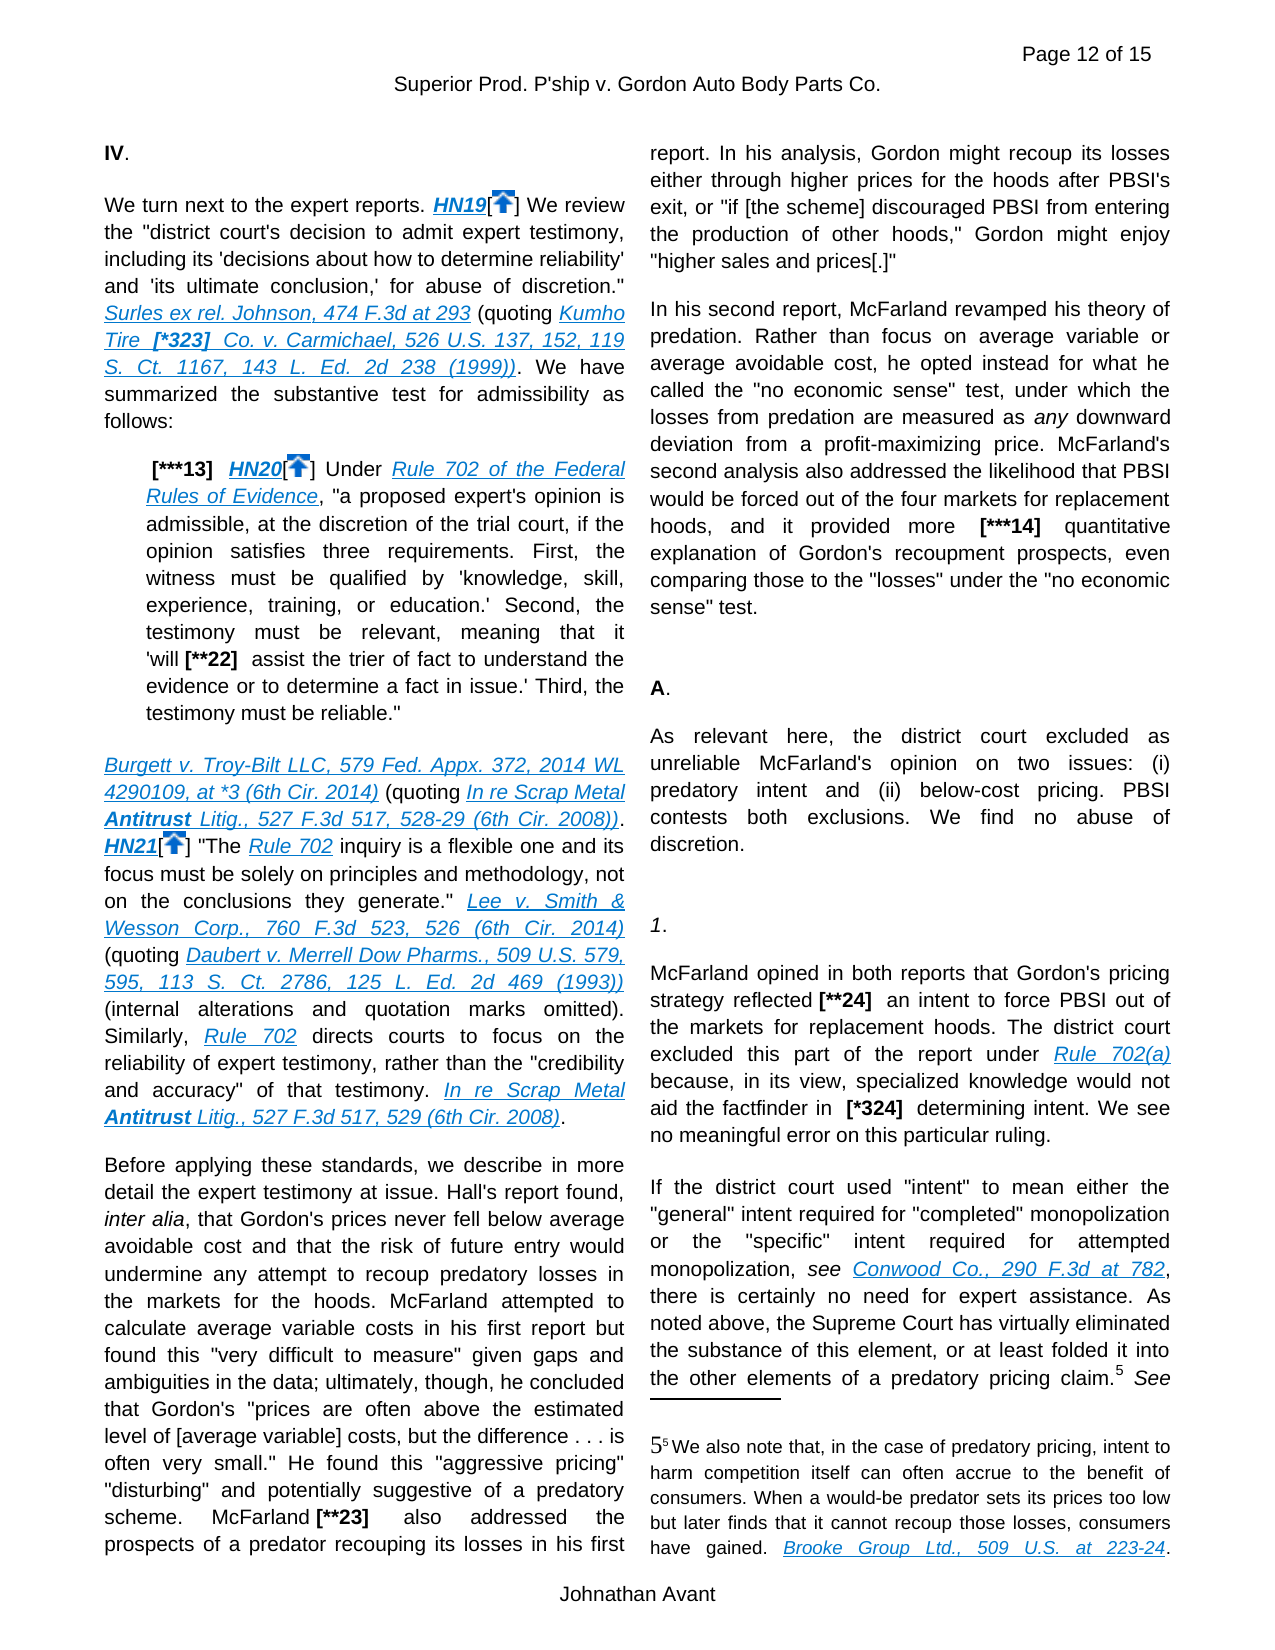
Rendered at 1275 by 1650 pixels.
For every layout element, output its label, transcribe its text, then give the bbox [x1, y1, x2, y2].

text IV. [104, 137, 625, 164]
text In his second report, McFarland revamped his theory of predation. Rather than focus on average variable or average avoidable cost, he opted instead for what he called the "no economic sense" test, under which the losses from predation are measured as any downward deviation from a profit-maximizing price. McFarland's second analysis also addressed the likelihood that PBSI would be forced out of the four markets for replacement hoods, and it provided more [***14] quantitative explanation of Gordon's recoupment prospects, even comparing those to the "losses" under the "no economic sense" test. [650, 294, 1171, 619]
text Burgett v. Troy-Bilt LLC, 579 Fed. Appx. 372, 2014 WL 4290109, at *3 (6th Cir. 2014) (quoting In re Scrap Metal Antitrust Litig., 527 F.3d 517, 528-29 (6th Cir. 2008)). HN21[] "The Rule 702 inquiry is a flexible one and its focus must be solely on principles and methodology, not on the conclusions they generate." Lee v. Smith & Wesson Corp., 760 F.3d 523, 526 (6th Cir. 2014) (quoting Daubert v. Merrell Dow Pharms., 509 U.S. 579, 595, 113 S. Ct. 2786, 125 L. Ed. 2d 469 (1993)) (internal alterations and quotation marks omitted). Similarly, Rule 702 directs courts to focus on the reliability of expert testimony, rather than the "credibility and accuracy" of that testimony. In re Scrap Metal Antitrust Litig., 527 F.3d 517, 529 (6th Cir. 2008). [104, 938, 625, 1129]
text [***13] HN20[] Under Rule 702 of the Federal Rules of Evidence, "a proposed expert's opinion is admissible, at the discretion of the trial court, if the opinion satisfies three requirements. First, the witness must be qualified by 'knowledge, skill, experience, training, or education.' Second, the testimony must be relevant, meaning that it 'will [**22] assist the trier of fact to understand the evidence or to determine a fact in issue.' Third, the testimony must be reliable." [146, 454, 625, 725]
text Before applying these standards, we describe in more detail the expert testimony at issue. Hall's report found, inter alia, that Gordon's prices never fell below average avoidable cost and that the risk of future entry would undermine any attempt to recoup predatory losses in the markets for the hoods. McFarland attempted to calculate average variable costs in his first report but found this "very difficult to measure" given gaps and ambiguities in the data; ultimately, though, he concluded that Gordon's "prices are often above the estimated level of [average variable] costs, but the difference . . . is often very small." He found this "aggressive pricing" "disturbing" and potentially suggestive of a predatory scheme. McFarland [**23] also addressed the prospects of a predator recouping its losses in his first report. In his analysis, Gordon might recoup its losses either through higher prices for the hoods after PBSI's exit, or "if [the scheme] discouraged PBSI from entering the production of other hoods," Gordon might enjoy "higher sales and prices[.]" [650, 137, 1171, 273]
text As relevant here, the district court excluded as unreliable McFarland's opinion on two issues: (i) predatory intent and (ii) below-cost pricing. PBSI contests both exclusions. We find no abuse of discretion. [650, 720, 1171, 856]
text 1. [650, 881, 1171, 937]
text McFarland opined in both reports that Gordon's pricing strategy reflected [**24] an intent to force PBSI out of the markets for replacement hoods. The district court excluded this part of the report under Rule 702(a) because, in its view, specialized knowledge would not aid the factfinder in [*324] determining intent. We see no meaningful error on this particular ruling. [650, 957, 1171, 1147]
picture [492, 190, 515, 213]
text We turn next to the expert reports. HN19[] We review the "district court's decision to admit expert testimony, including its 'decisions about how to determine reliability' and 'its ultimate conclusion,' for abuse of discretion." Surles ex rel. Johnson, 474 F.3d at 293 (quoting Kumho Tire [*323] Co. v. Carmichael, 526 U.S. 137, 152, 119 S. Ct. 1167, 143 L. Ed. 2d 238 (1999)). We have summarized the substantive test for admissibility as follows: [104, 189, 625, 349]
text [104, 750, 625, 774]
picture [163, 831, 186, 854]
picture [287, 454, 310, 477]
text Before applying these standards, we describe in more detail the expert testimony at issue. Hall's report found, inter alia, that Gordon's prices never fell below average avoidable cost and that the risk of future entry would undermine any attempt to recoup predatory losses in the markets for the hoods. McFarland attempted to calculate average variable costs in his first report but found this "very difficult to measure" given gaps and ambiguities in the data; ultimately, though, he concluded that Gordon's "prices are often above the estimated level of [average variable] costs, but the difference . . . is often very small." He found this "aggressive pricing" "disturbing" and potentially suggestive of a predatory scheme. McFarland [**23] also addressed the prospects of a predator recouping its losses in his first report. In his analysis, Gordon might recoup its losses either through higher prices for the hoods after PBSI's exit, or "if [the scheme] discouraged PBSI from entering the production of other hoods," Gordon might enjoy "higher sales and prices[.]" [104, 1150, 625, 1556]
text Burgett v. Troy-Bilt LLC, 579 Fed. Appx. 372, 2014 WL 4290109, at *3 (6th Cir. 2014) (quoting In re Scrap Metal Antitrust Litig., 527 F.3d 517, 528-29 (6th Cir. 2008)). HN21[] "The Rule 702 inquiry is a flexible one and its focus must be solely on principles and methodology, not on the conclusions they generate." Lee v. Smith & Wesson Corp., 760 F.3d 523, 526 (6th Cir. 2014) (quoting Daubert v. Merrell Dow Pharms., 509 U.S. 579, 595, 113 S. Ct. 2786, 125 L. Ed. 2d 469 (1993)) (internal alterations and quotation marks omitted). Similarly, Rule 702 directs courts to focus on the reliability of expert testimony, rather than the "credibility and accuracy" of that testimony. In re Scrap Metal Antitrust Litig., 527 F.3d 517, 529 (6th Cir. 2008). [104, 775, 625, 937]
text We turn next to the expert reports. HN19[] We review the "district court's decision to admit expert testimony, including its 'decisions about how to determine reliability' and 'its ultimate conclusion,' for abuse of discretion." Surles ex rel. Johnson, 474 F.3d at 293 (quoting Kumho Tire [*323] Co. v. Carmichael, 526 U.S. 137, 152, 119 S. Ct. 1167, 143 L. Ed. 2d 238 (1999)). We have summarized the substantive test for admissibility as follows: [104, 350, 625, 433]
text A. [650, 644, 1171, 699]
